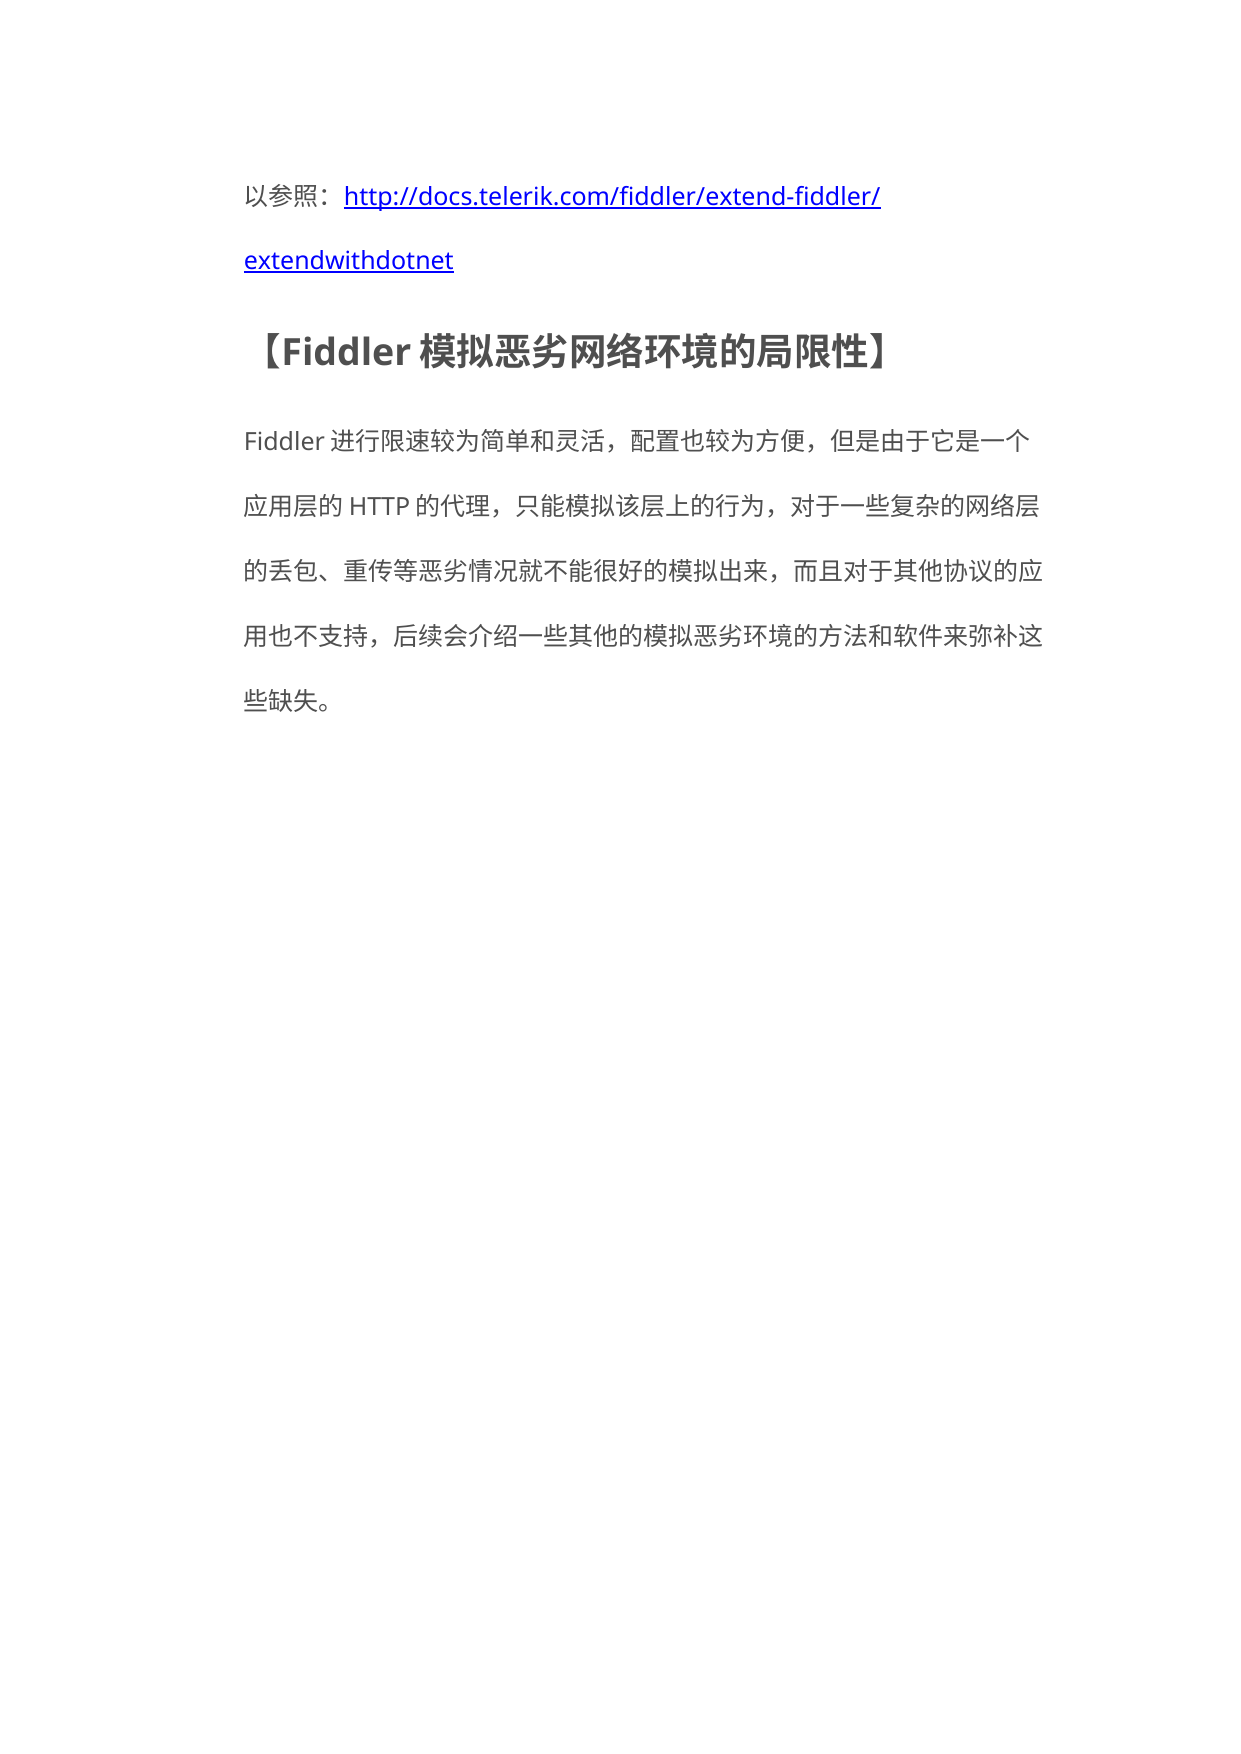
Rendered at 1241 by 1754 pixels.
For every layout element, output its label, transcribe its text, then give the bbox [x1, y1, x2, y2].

text 【Fiddler模拟恶劣网络环境的局限性】 [244, 317, 1053, 382]
text Fiddler进行限速较为简单和灵活，配置也较为方便，但是由于它是一个应用层的HTTP的代理，只能模拟该层上的行为，对于一些复杂的网络层的丢包、重传等恶劣情况就不能很好的模拟出来，而且对于其他协议的应用也不支持，后续会介绍一些其他的模拟恶劣环境的方法和软件来弥补这些缺失。 [244, 407, 1053, 732]
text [244, 162, 1053, 292]
